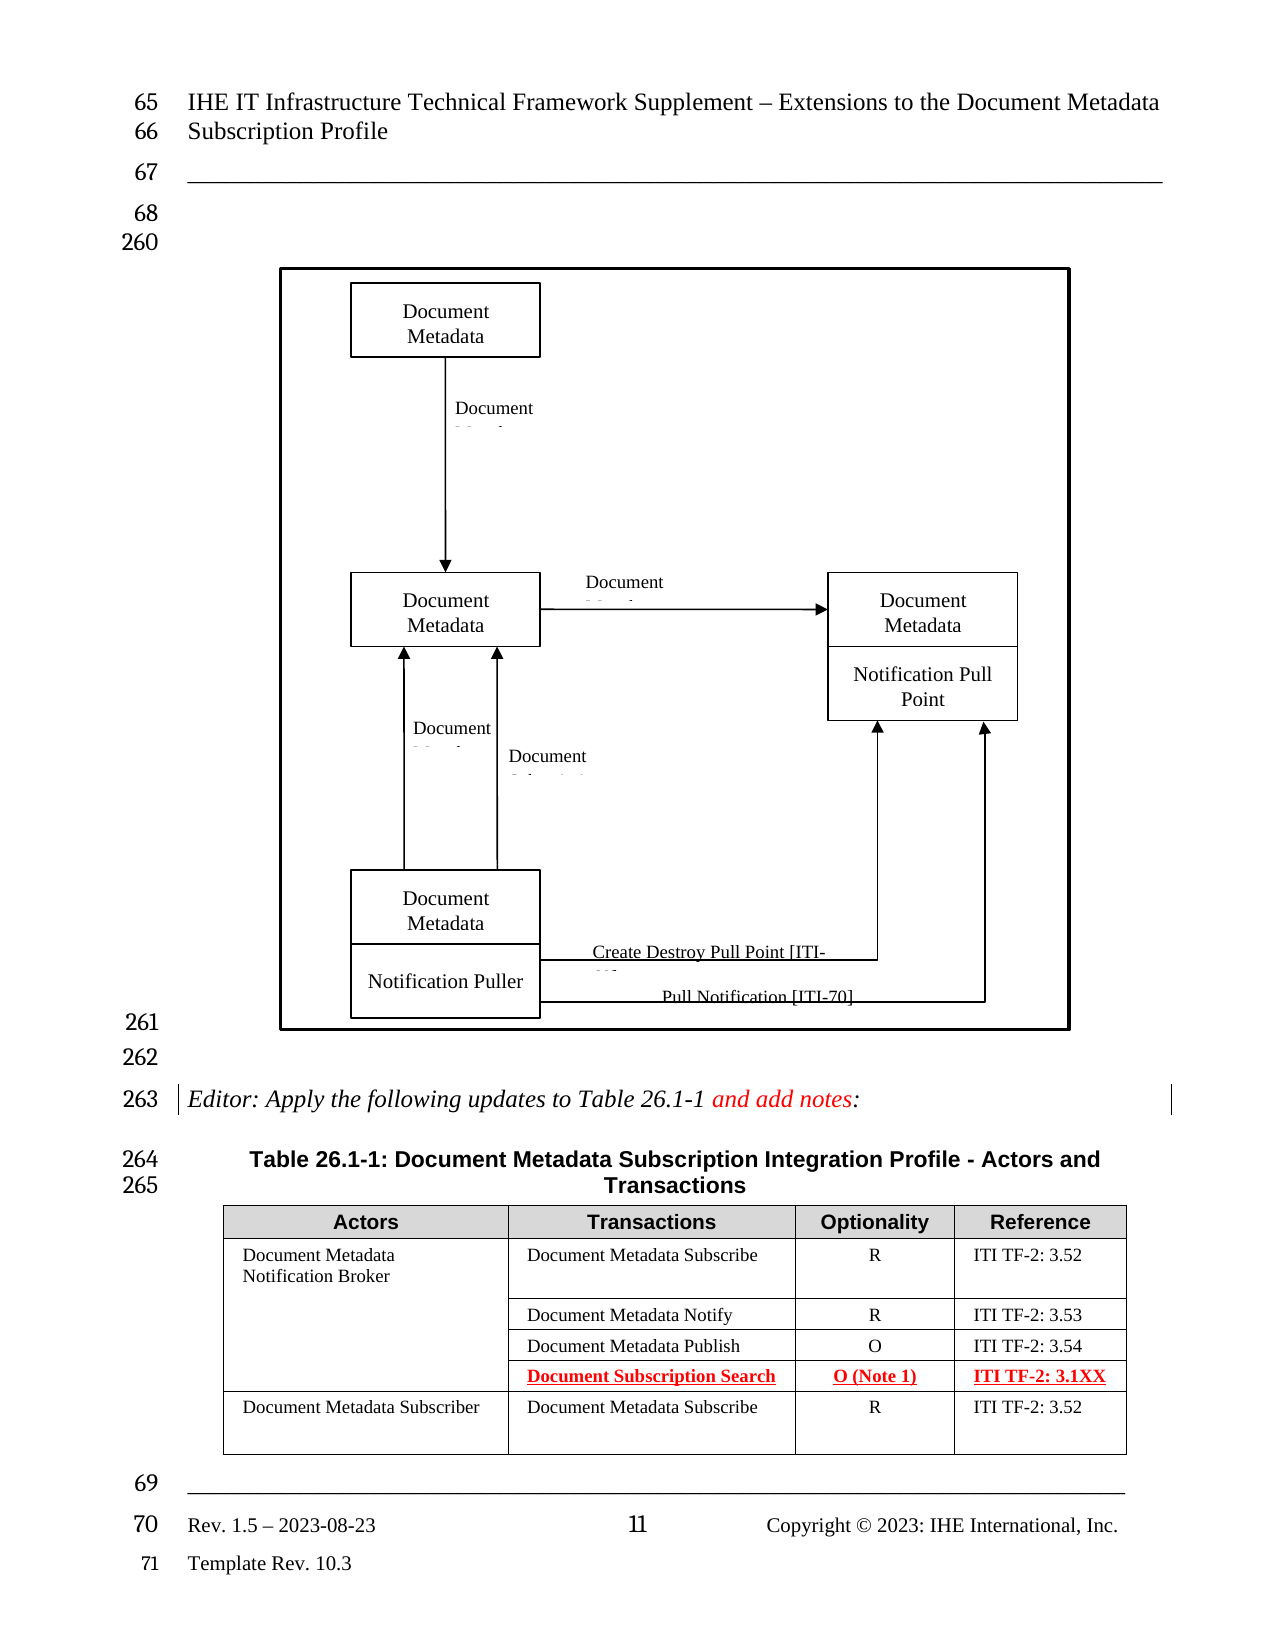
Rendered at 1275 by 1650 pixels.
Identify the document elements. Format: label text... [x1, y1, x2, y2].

table_header Actors [224, 1206, 508, 1238]
table_cell Document Metadata Notification Broker [224, 1239, 508, 1391]
table_cell Document Metadata Subscriber [224, 1392, 508, 1454]
table_cell Document Metadata Publish [509, 1330, 795, 1360]
table_header Reference [955, 1206, 1126, 1238]
table_cell ITI TF-2: 3.54 [955, 1330, 1126, 1360]
table_cell Document Metadata Subscribe [509, 1239, 795, 1298]
table_cell Document Metadata Notify [509, 1299, 795, 1329]
table_cell Document Subscription Search [509, 1361, 795, 1391]
table_header Optionality [796, 1206, 954, 1238]
table_cell Document Metadata Subscribe [509, 1392, 795, 1454]
table_cell ITI TF-2: 3.53 [955, 1299, 1126, 1329]
table_cell R [796, 1299, 954, 1329]
table_cell O [796, 1330, 954, 1360]
text Table 26.1-1: Document Metadata Subscription Integration Profile - Actors and Transactions [187, 1146, 1162, 1199]
table_header Transactions [509, 1206, 795, 1238]
text Editor: Apply the following updates to Table 26.1-1 and add notes: [179, 1084, 1171, 1115]
table_cell R [796, 1239, 954, 1298]
table_cell ITI TF-2: 3.1XX [955, 1361, 1126, 1391]
table_cell ITI TF-2: 3.52 [955, 1239, 1126, 1298]
table_cell O (Note 1) [796, 1361, 954, 1391]
table_cell ITI TF-2: 3.52 [955, 1392, 1126, 1454]
table_cell R [796, 1392, 954, 1454]
